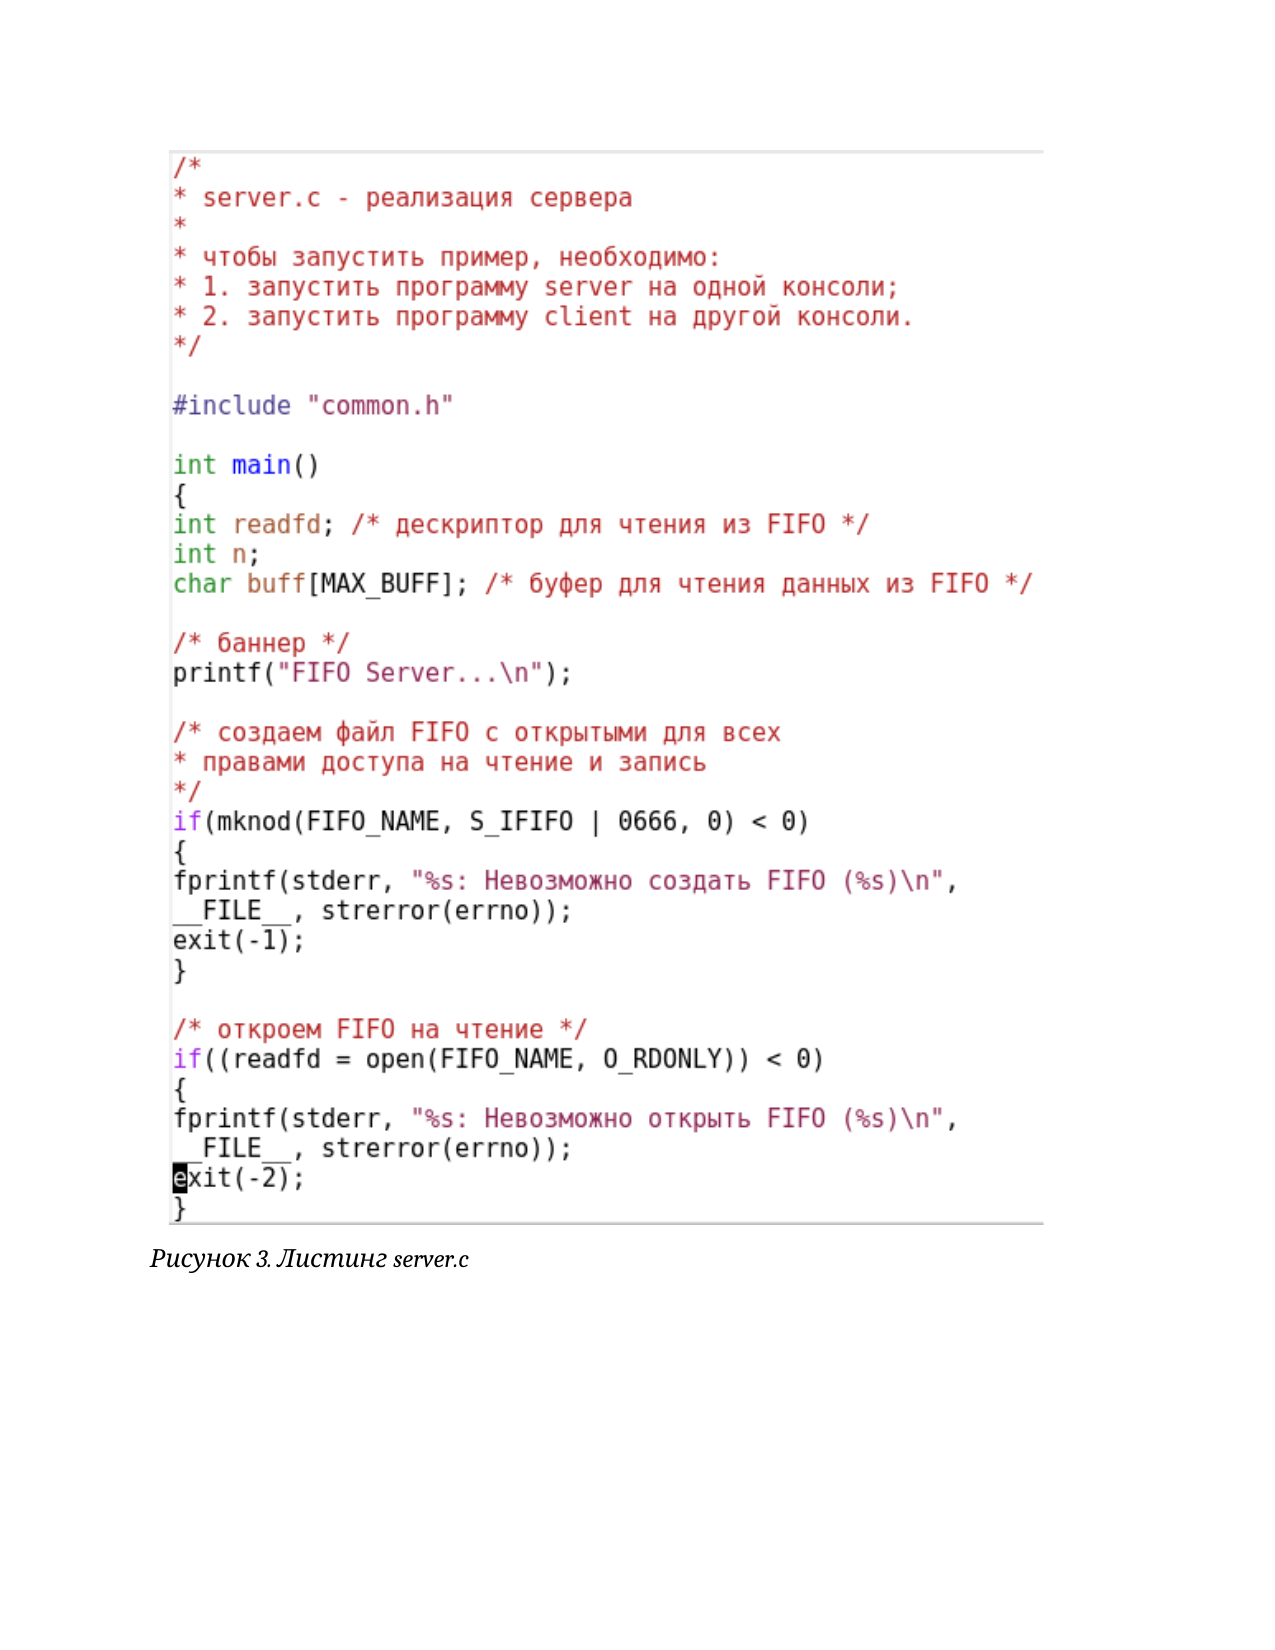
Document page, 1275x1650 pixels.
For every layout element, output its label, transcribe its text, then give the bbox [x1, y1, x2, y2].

text Рисунок 3. Листинг server.c [150, 1245, 1125, 1274]
picture [168, 150, 1044, 1225]
